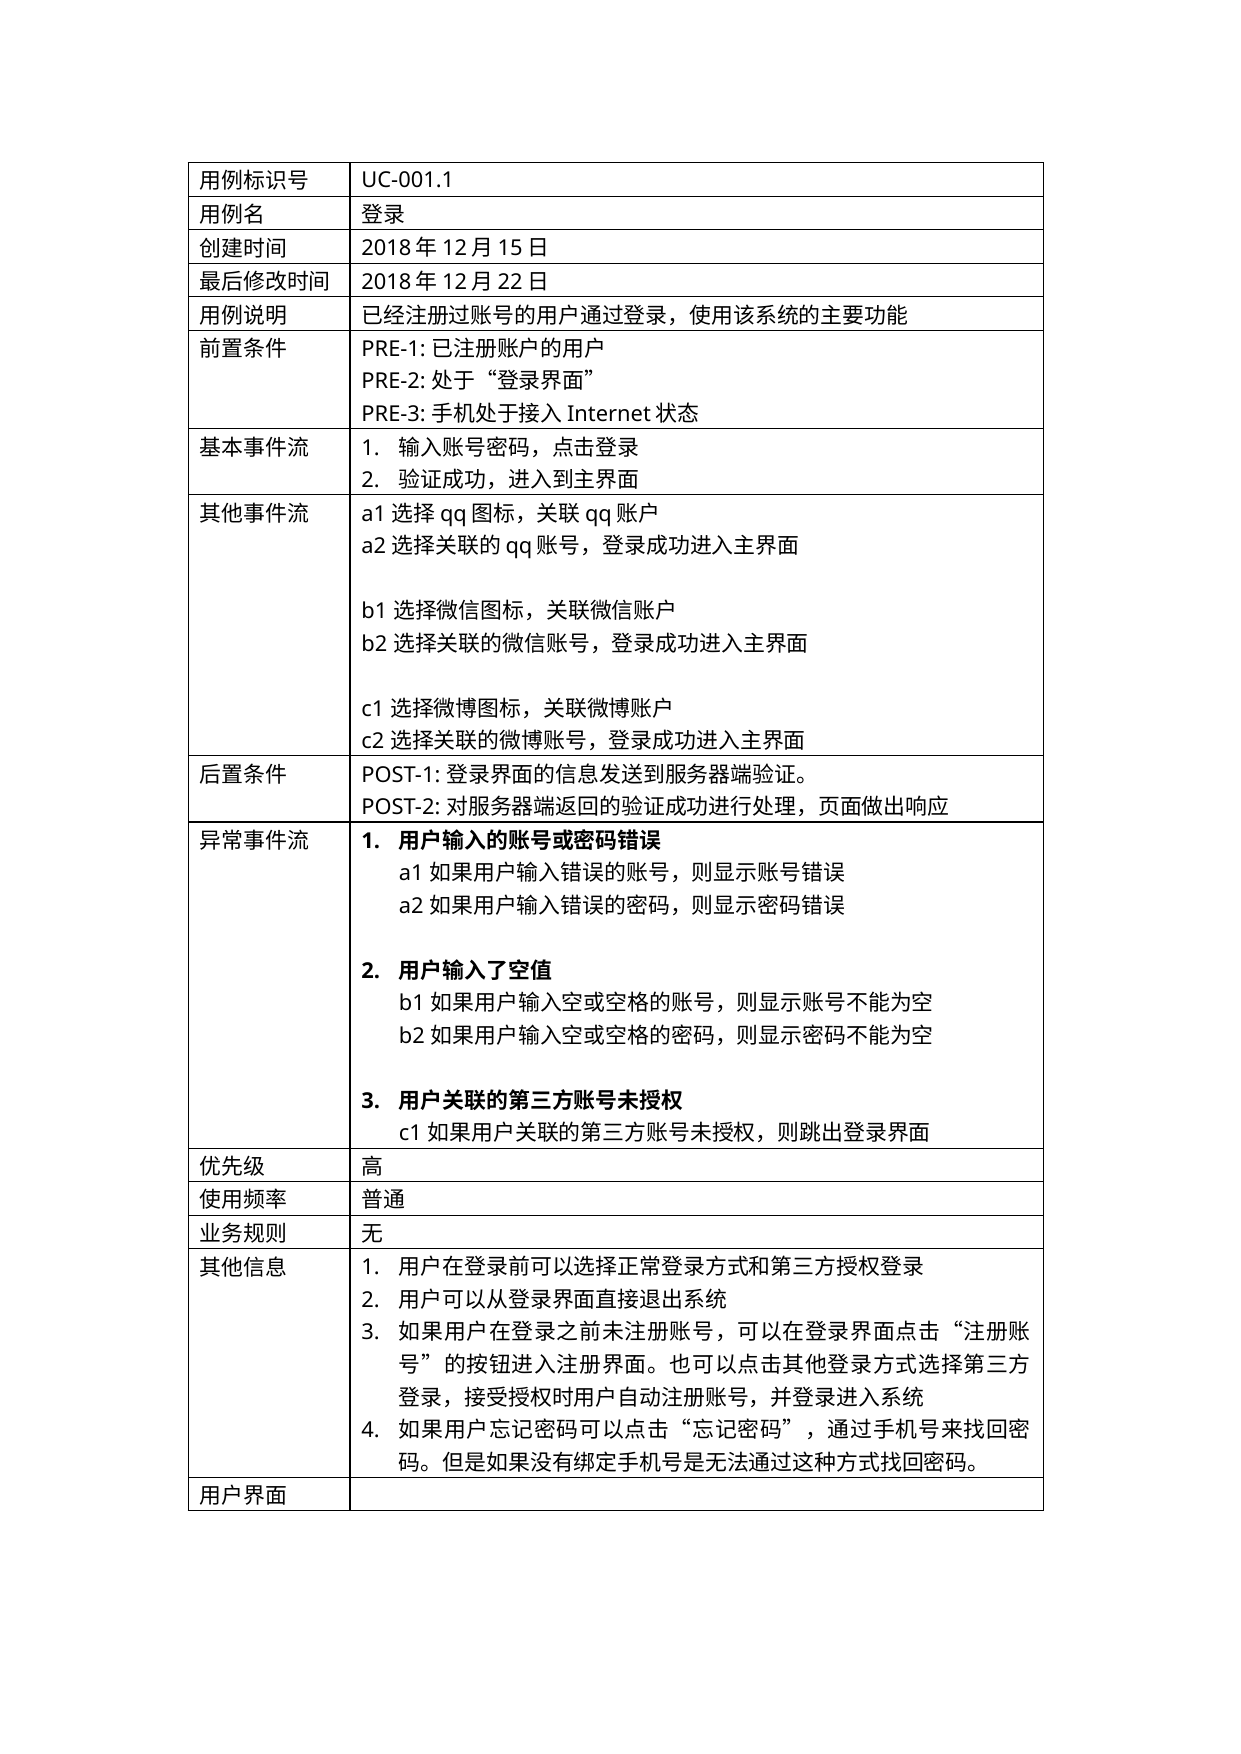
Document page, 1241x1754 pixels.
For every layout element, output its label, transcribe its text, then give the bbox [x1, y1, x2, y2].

table_cell 登录 [351, 197, 1043, 229]
table_cell 基本事件流 [189, 429, 349, 494]
table_cell 其他信息 [189, 1249, 349, 1477]
table_cell 业务规则 [189, 1216, 349, 1248]
table_cell 其他事件流 [189, 495, 349, 755]
table_cell 用例名 [189, 197, 349, 229]
table_cell 用户输入的账号或密码错误 a1 如果用户输入错误的账号，则显示账号错误 a2 如果用户输入错误的密码，则显示密码错误 用户输入了空值 b1 如果用户输入空或空格的账号，则显示账号不能为空 b2 如果用户输入空或空格的密码，则显示密码不能为空 用户关联的第三方账号未授权 c1 如果用户关联的第三方账号未授权，则跳出登录界面 [351, 823, 1043, 1147]
table_cell 用户在登录前可以选择正常登录方式和第三方授权登录 用户可以从登录界面直接退出系统 如果用户在登录之前未注册账号，可以在登录界面点击“注册账号”的按钮进入注册界面。也可以点击其他登录方式选择第三方登录，接受授权时用户自动注册账号，并登录进入系统 如果用户忘记密码可以点击“忘记密码”，通过手机号来找回密码。但是如果没有绑定手机号是无法通过这种方式找回密码。 [351, 1249, 1043, 1477]
table_cell 最后修改时间 [189, 264, 349, 296]
table_cell 输入账号密码，点击登录 验证成功，进入到主界面 [351, 429, 1043, 494]
table_cell a1 选择qq图标，关联qq账户 a2 选择关联的qq账号，登录成功进入主界面 b1 选择微信图标，关联微信账户 b2 选择关联的微信账号，登录成功进入主界面 c1 选择微博图标，关联微博账户 c2 选择关联的微博账号，登录成功进入主界面 [351, 495, 1043, 755]
table_cell 用户界面 [189, 1478, 349, 1510]
table_cell 使用频率 [189, 1182, 349, 1214]
table_cell 2018年12月22日 [351, 264, 1043, 296]
table_cell 无 [351, 1216, 1043, 1248]
table_cell 普通 [351, 1182, 1043, 1214]
table_cell 已经注册过账号的用户通过登录，使用该系统的主要功能 [351, 297, 1043, 330]
table_cell 创建时间 [189, 230, 349, 263]
table_cell [351, 1478, 1043, 1510]
table_cell 异常事件流 [189, 823, 349, 1147]
table_header 用例标识号 [189, 163, 349, 196]
table_header UC-001.1 [351, 163, 1043, 196]
table_cell 2018年12月15日 [351, 230, 1043, 263]
table_cell 高 [351, 1149, 1043, 1181]
table_cell 优先级 [189, 1149, 349, 1181]
table_cell PRE-1: 已注册账户的用户 PRE-2: 处于“登录界面” PRE-3: 手机处于接入Internet状态 [351, 331, 1043, 428]
table_cell 后置条件 [189, 756, 349, 821]
table_cell 前置条件 [189, 331, 349, 428]
table_cell POST-1: 登录界面的信息发送到服务器端验证。 POST-2: 对服务器端返回的验证成功进行处理，页面做出响应 [351, 756, 1043, 821]
table_cell 用例说明 [189, 297, 349, 330]
